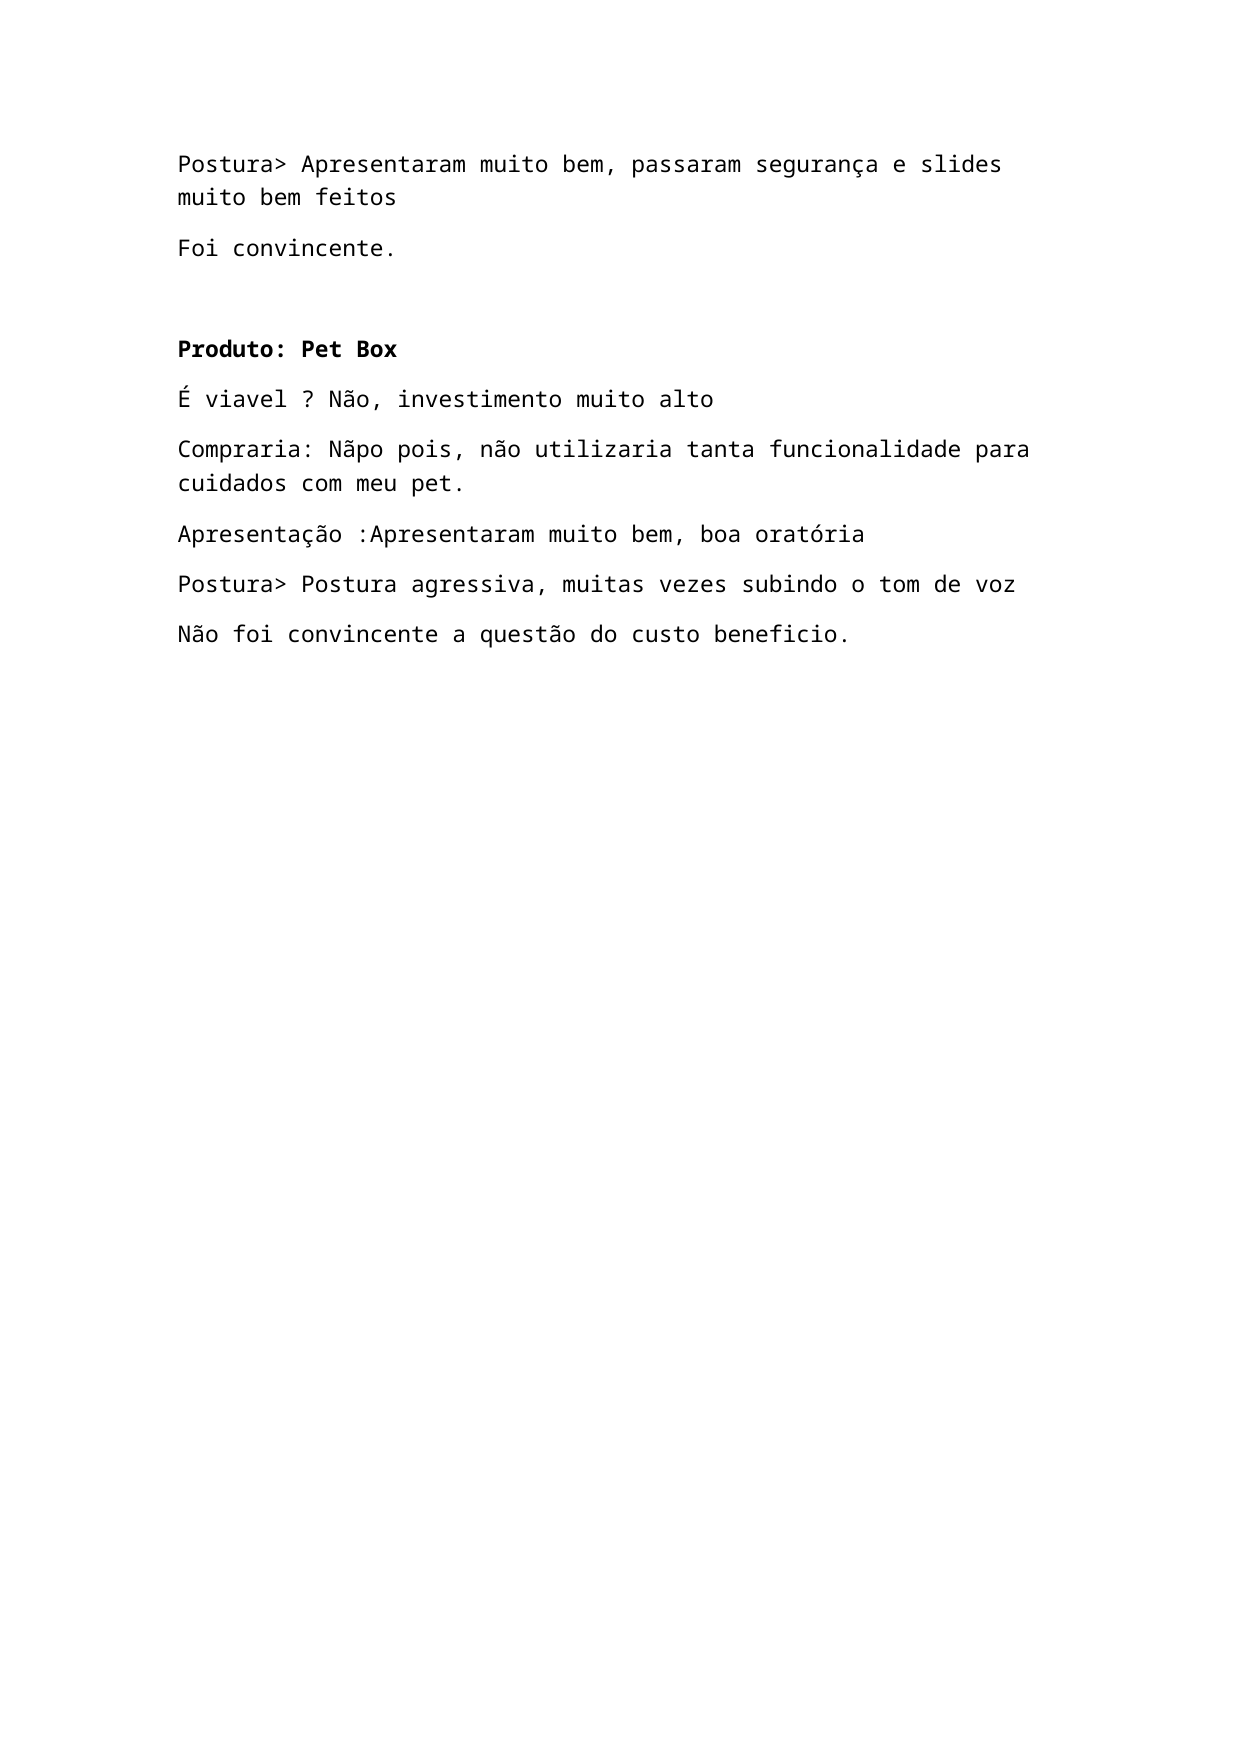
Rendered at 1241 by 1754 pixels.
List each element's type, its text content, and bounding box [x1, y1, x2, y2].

text Compraria: Nãpo pois, não utilizaria tanta funcionalidade para cuidados com meu pet. [177, 433, 1063, 498]
text Apresentação :Apresentaram muito bem, boa oratória [177, 517, 1063, 549]
text Postura> Postura agressiva, muitas vezes subindo o tom de voz [177, 568, 1063, 599]
text Não foi convincente a questão do custo beneficio. [177, 618, 1063, 649]
text É viavel ? Não, investimento muito alto [177, 383, 1063, 414]
text Postura> Apresentaram muito bem, passaram segurança e slides muito bem feitos [177, 148, 1063, 213]
text Foi convincente. [177, 232, 1063, 263]
text Produto: Pet Box [177, 333, 1063, 364]
